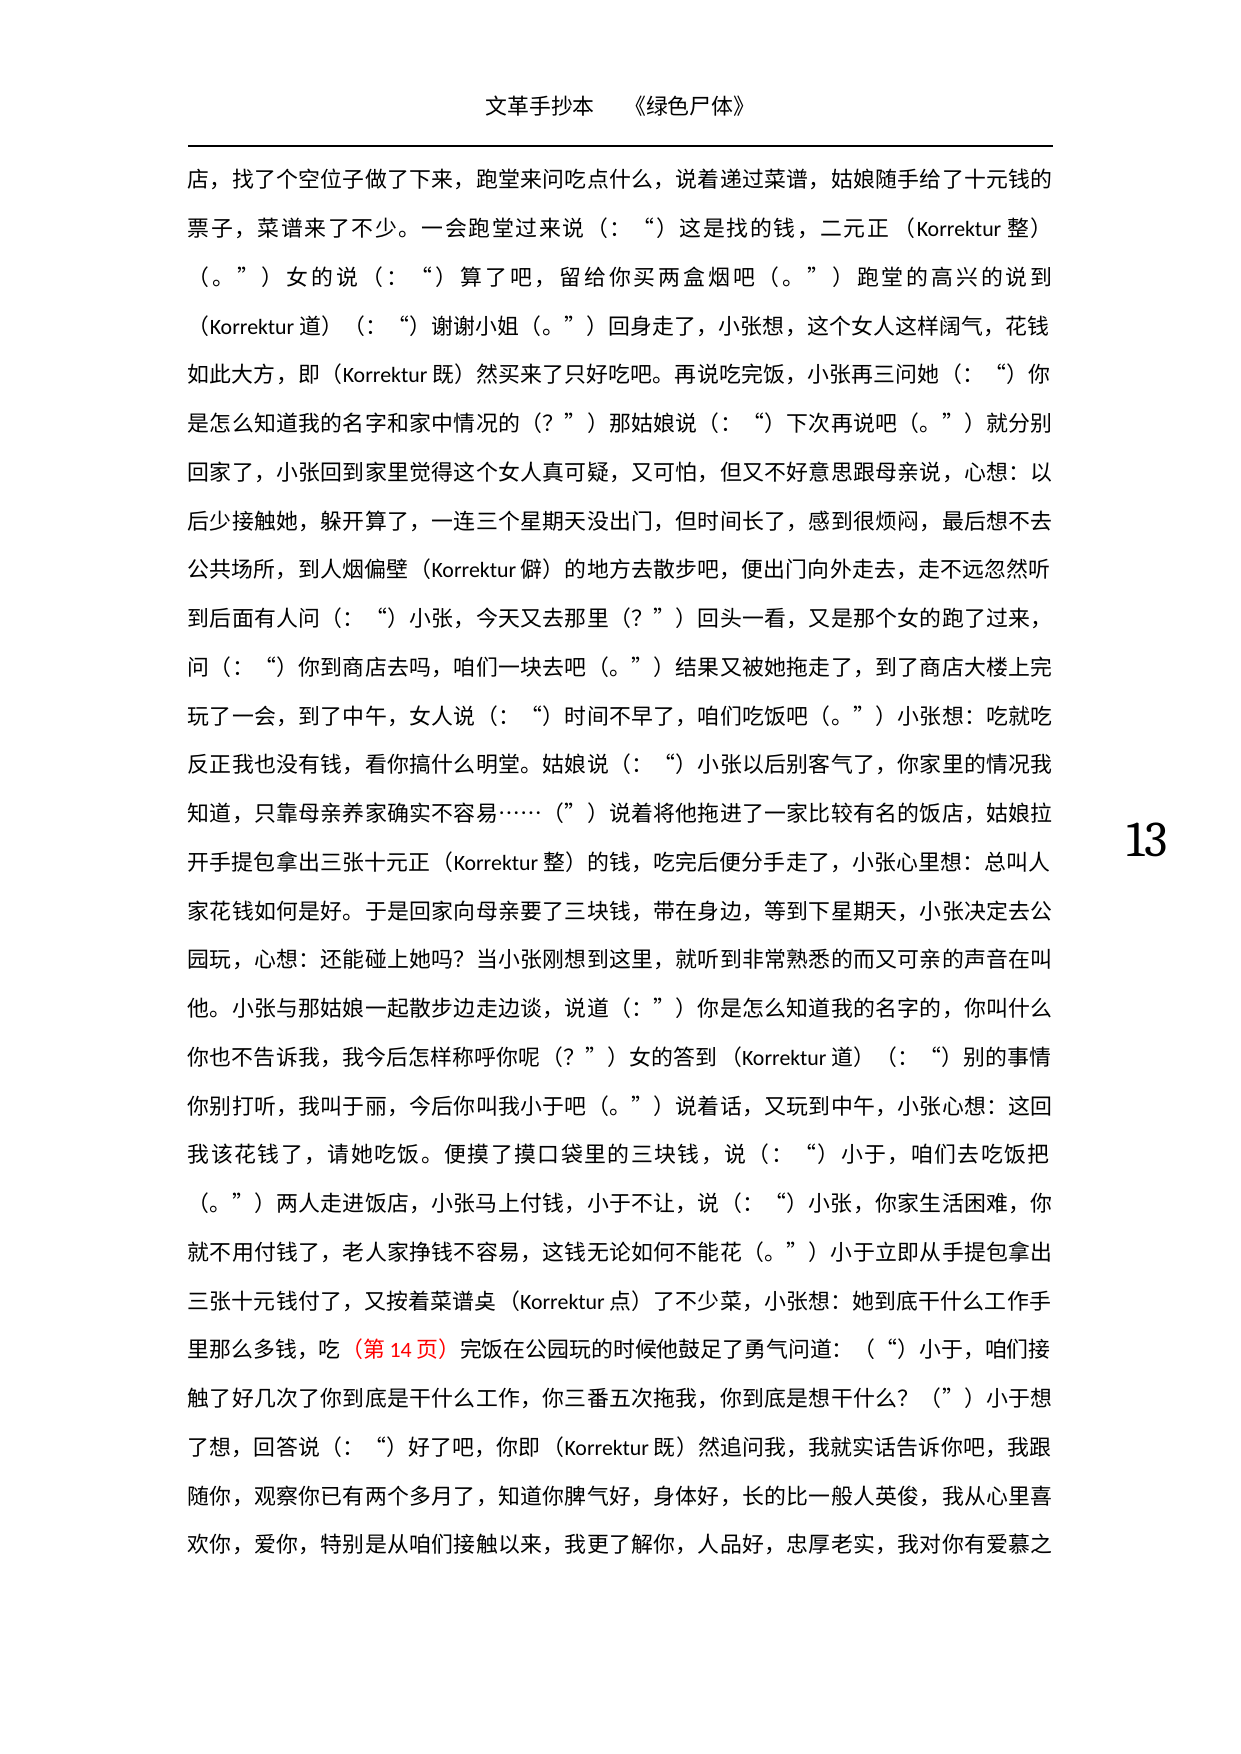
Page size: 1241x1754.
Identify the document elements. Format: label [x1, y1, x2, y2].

text [187, 162, 1053, 1559]
